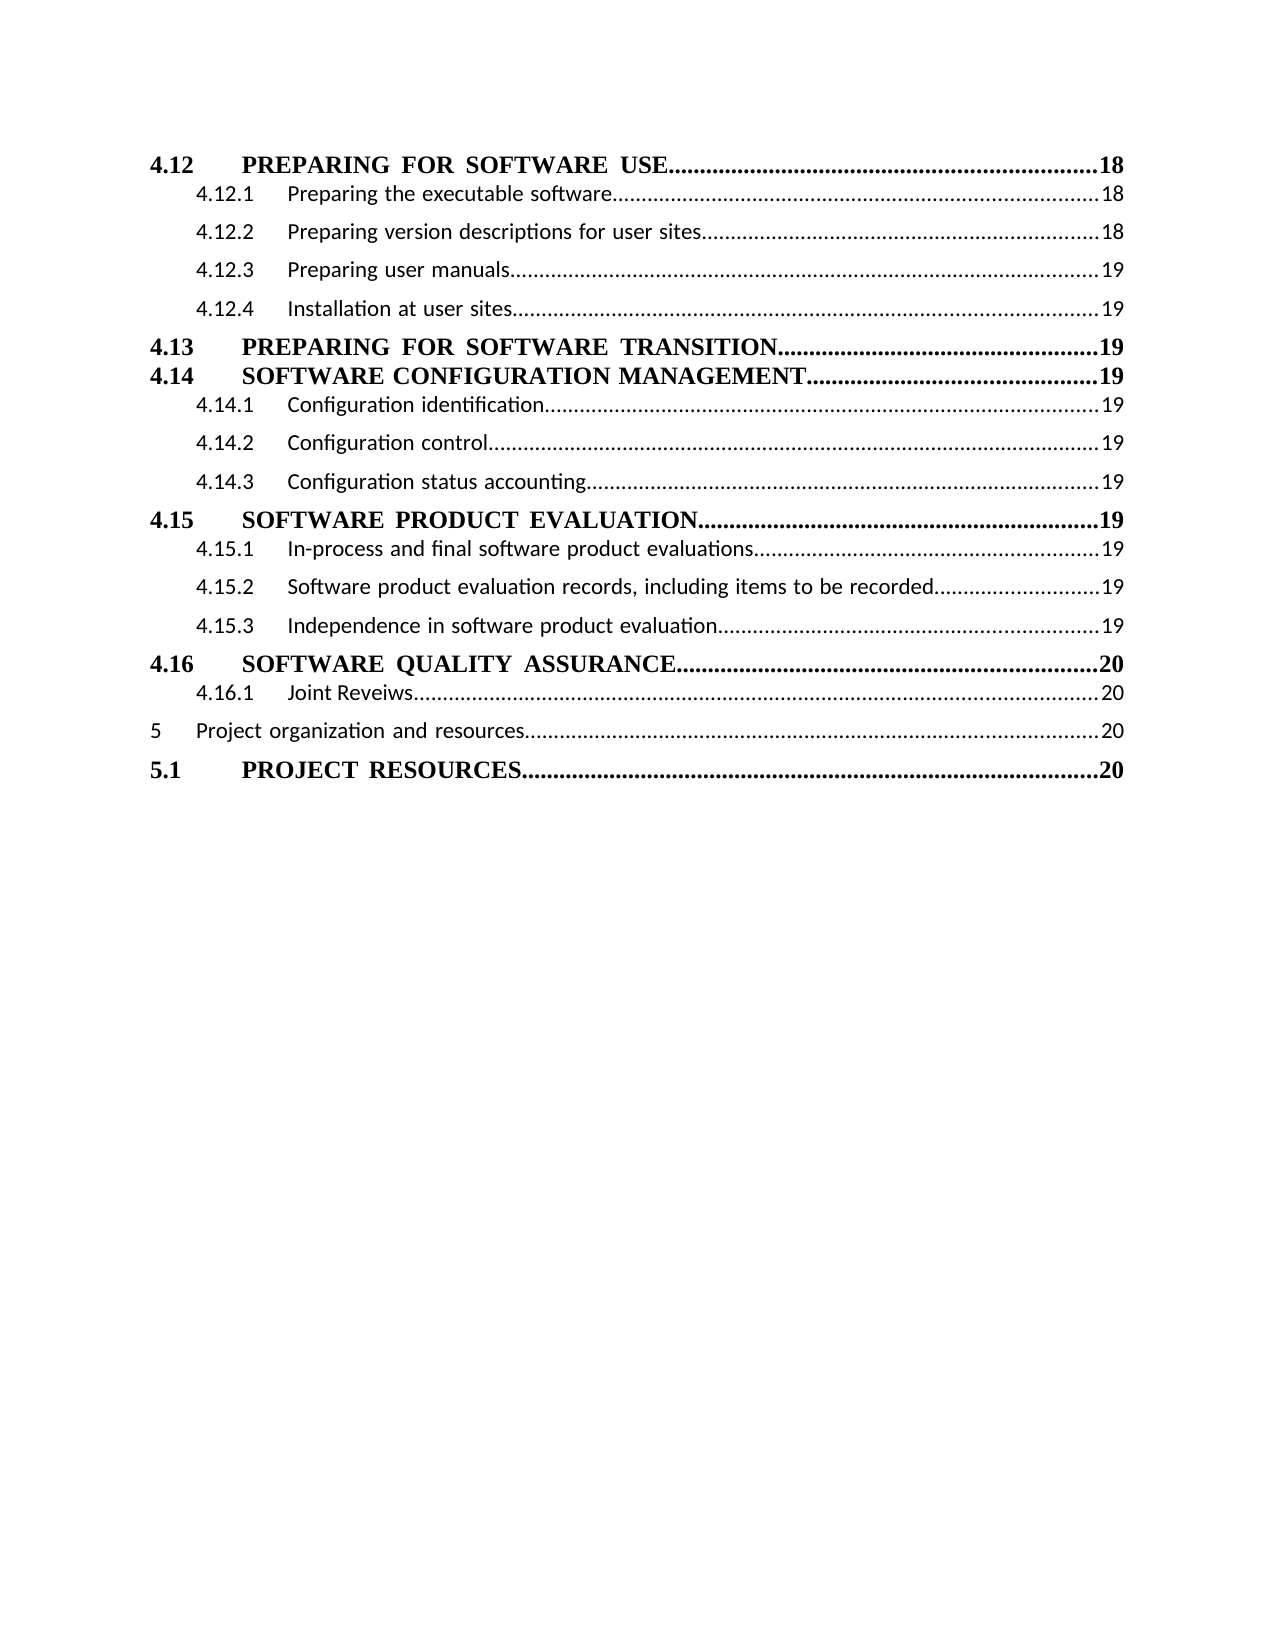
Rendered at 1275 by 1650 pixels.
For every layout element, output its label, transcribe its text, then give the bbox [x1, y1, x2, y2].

text 4.15 Software product evaluation 19 [150, 505, 1125, 534]
text 4.12.3 Preparing user manuals 19 [196, 256, 1125, 284]
text 5.1 Project resources 20 [150, 755, 1125, 784]
text 4.14.2 Configuration control 19 [196, 428, 1125, 456]
text 4.12.1 Preparing the executable software 18 [196, 179, 1125, 207]
text 4.16 Software quality assurance 20 [150, 649, 1125, 678]
text 4.12.4 Installation at user sites 19 [196, 294, 1125, 322]
text 4.12.2 Preparing version descriptions for user sites 18 [196, 217, 1125, 245]
text 4.12 Preparing for software use 18 [150, 150, 1125, 179]
text 5 Project organization and resources 20 [150, 717, 1125, 744]
text 4.14 Software configuration management 19 [150, 361, 1125, 390]
text 4.14.3 Configuration status accounting 19 [196, 467, 1125, 495]
text 4.14.1 Configuration identification 19 [196, 390, 1125, 418]
text 4.15.1 In-process and final software product evaluations 19 [196, 534, 1125, 562]
text 4.15.2 Software product evaluation records, including items to be recorded 19 [196, 572, 1125, 601]
text 4.16.1 Joint Reveiws 20 [196, 678, 1125, 706]
text 4.15.3 Independence in software product evaluation 19 [196, 611, 1125, 639]
text 4.13 Preparing for software transition 19 [150, 332, 1125, 361]
